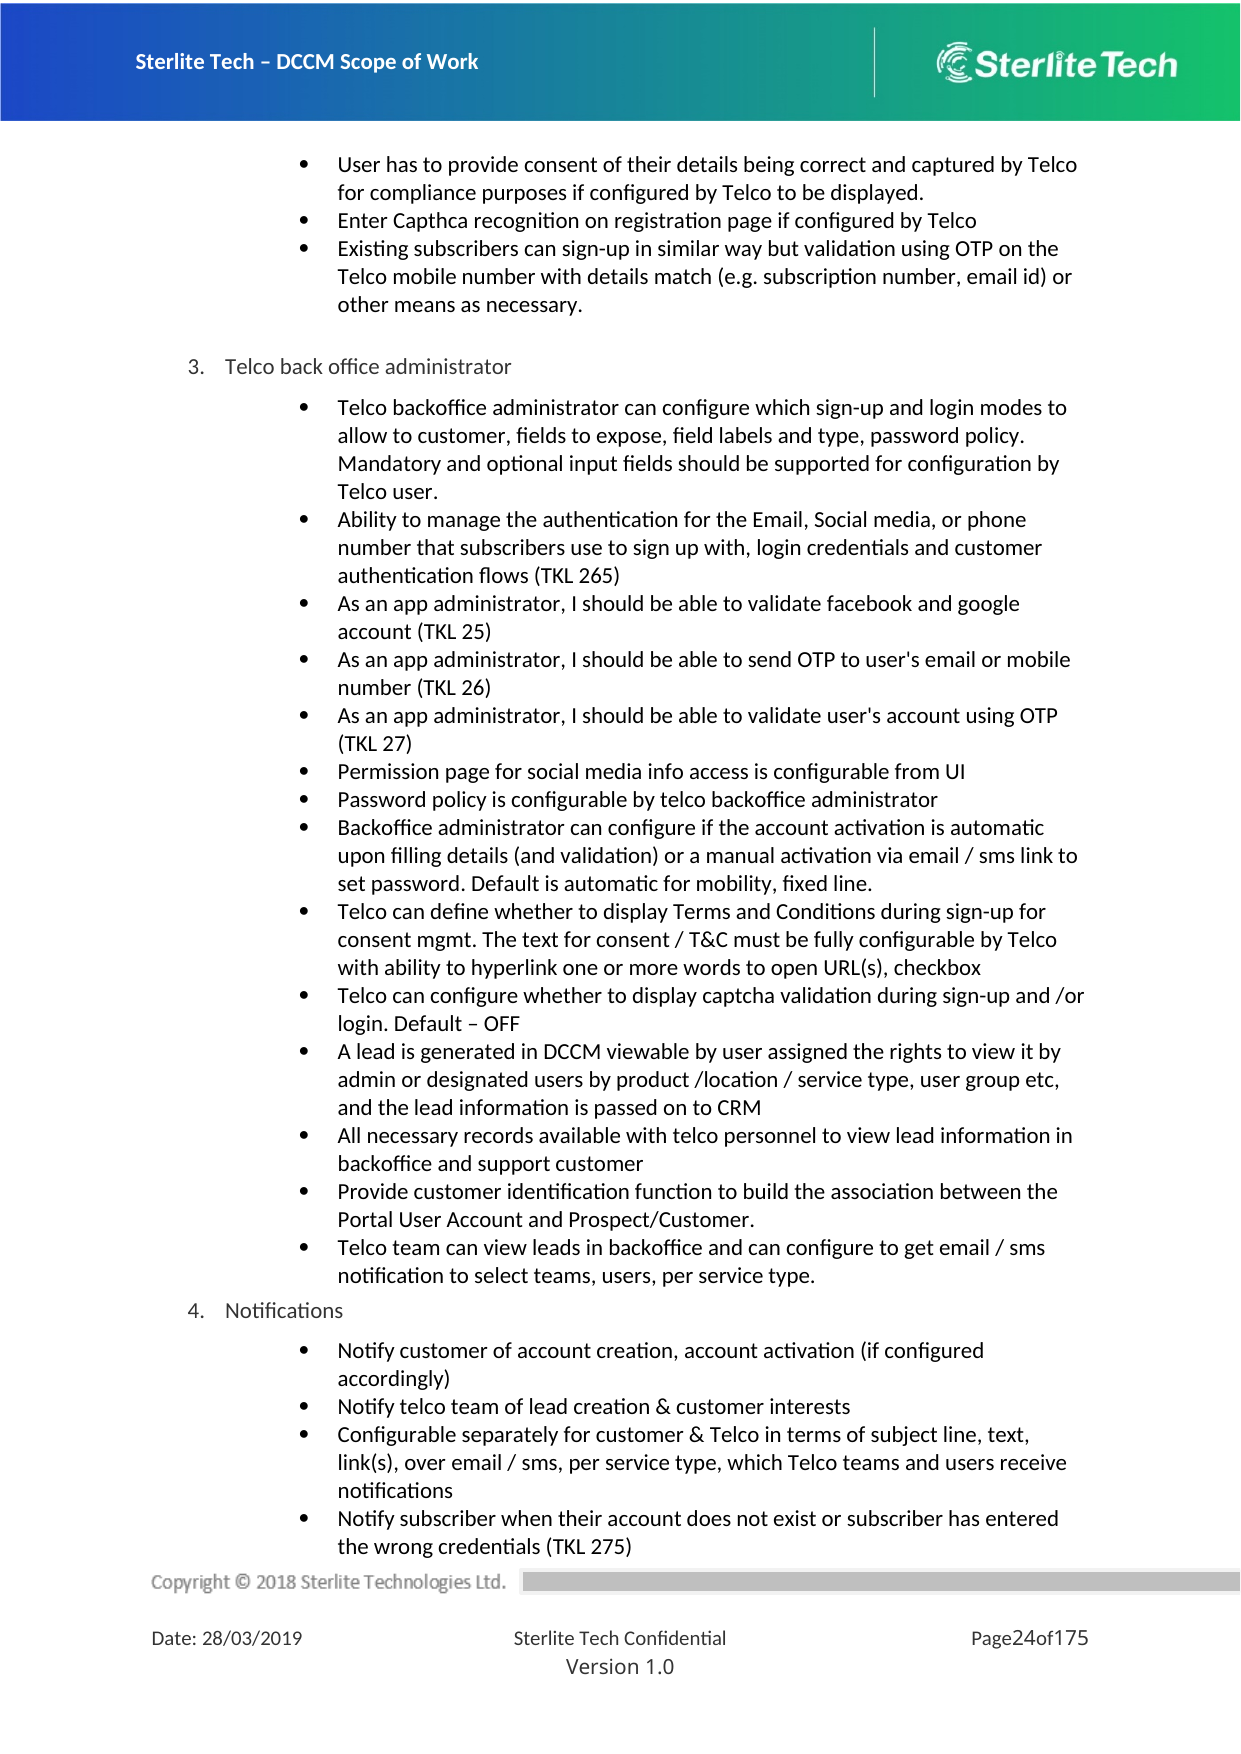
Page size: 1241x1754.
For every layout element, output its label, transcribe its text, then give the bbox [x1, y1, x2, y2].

list Ability to manage the authentication for the Email, Social media, or phone number that subscribers use to sign up with, login credentials and customer authentication flows (TKL 265) [300, 505, 1090, 589]
list As an app administrator, I should be able to send OTP to user's email or mobile number (TKL 26) [300, 645, 1090, 701]
list Permission page for social media info access is configurable from UI [300, 757, 1090, 785]
list Notify telco team of lead creation & customer interests [300, 1392, 1090, 1420]
list Notify subscriber when their account does not exist or subscriber has entered the wrong credentials (TKL 275) [300, 1504, 1090, 1561]
list As an app administrator, I should be able to validate user's account using OTP (TKL 27) [300, 701, 1090, 757]
list Telco backoffice administrator can configure which sign-up and login modes to allow to customer, fields to expose, field labels and type, password policy. Mandatory and optional input fields should be supported for configuration by Telco user. [300, 393, 1090, 505]
list Telco can configure whether to display captcha validation during sign-up and /or login. Default – OFF [300, 981, 1090, 1037]
list Telco can define whether to display Terms and Conditions during sign-up for consent mgmt. The text for consent / T&C must be fully configurable by Telco with ability to hyperlink one or more words to open URL(s), checkbox [300, 897, 1090, 981]
picture [150, 1571, 511, 1595]
list Configurable separately for customer & Telco in terms of subject line, text, link(s), over email / sms, per service type, which Telco teams and users receive notifications [300, 1420, 1090, 1504]
list Password policy is configurable by telco backoffice administrator [300, 785, 1090, 813]
list As an app administrator, I should be able to validate facebook and google account (TKL 25) [300, 589, 1090, 645]
list A lead is generated in DCCM viewable by user assigned the rights to view it by admin or designated users by product /location / service type, user group etc, and the lead information is passed on to CRM [300, 1037, 1090, 1121]
list Enter Capthca recognition on registration page if configured by Telco [300, 206, 1090, 234]
picture [0, 3, 1241, 121]
list Notifications [187, 1296, 1090, 1324]
list Telco team can view leads in backoffice and can configure to get email / sms notification to select teams, users, per service type. [300, 1233, 1090, 1289]
list All necessary records available with telco personnel to view lead information in backoffice and support customer [300, 1121, 1090, 1177]
list Provide customer identification function to build the association between the Portal User Account and Prospect/Customer. [300, 1177, 1090, 1233]
list Existing subscribers can sign-up in similar way but validation using OTP on the Telco mobile number with details match (e.g. subscription number, email id) or other means as necessary. [300, 234, 1090, 318]
list Notify customer of account creation, account activation (if configured accordingly) [300, 1336, 1090, 1392]
list Telco back office administrator [187, 352, 1090, 380]
list User has to provide consent of their details being correct and captured by Telco for compliance purposes if configured by Telco to be displayed. [300, 150, 1090, 206]
list Backoffice administrator can configure if the account activation is automatic upon filling details (and validation) or a manual activation via email / sms link to set password. Default is automatic for mobility, fixed line. [300, 813, 1090, 897]
